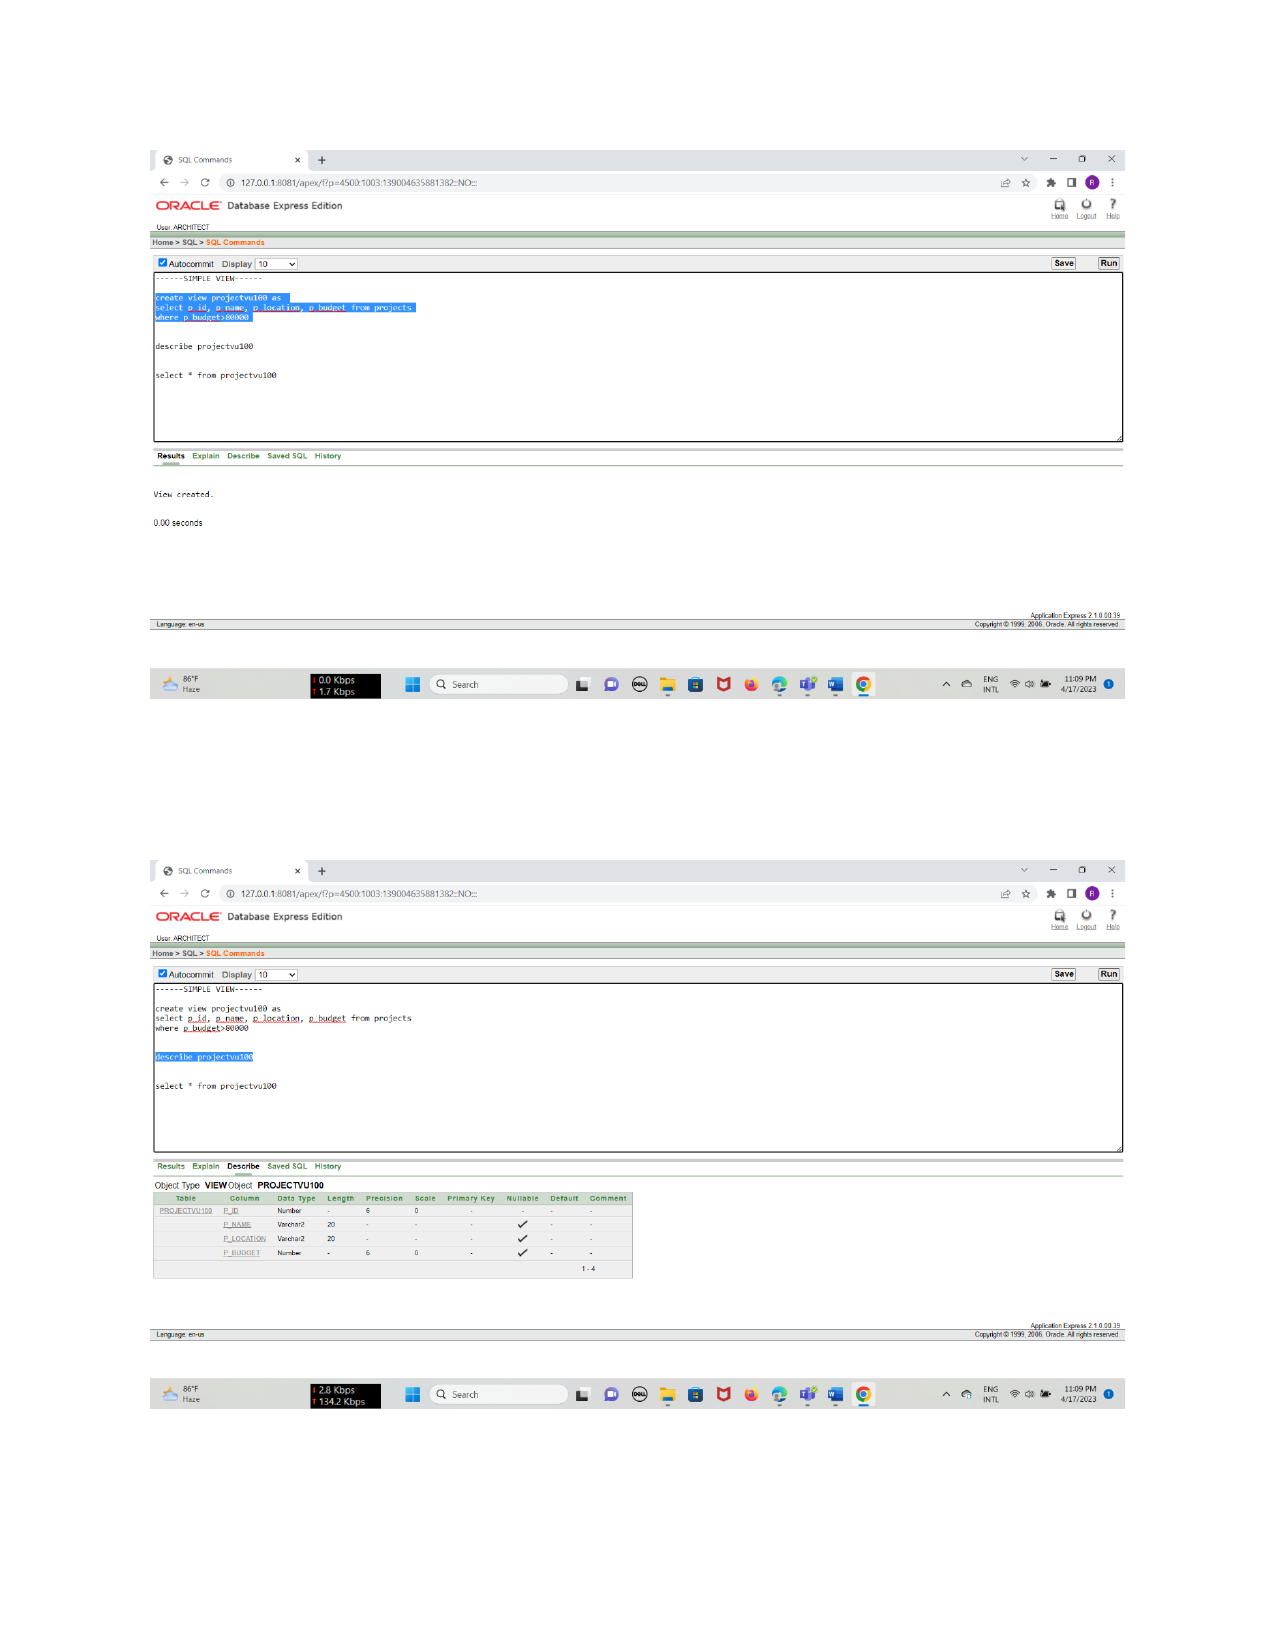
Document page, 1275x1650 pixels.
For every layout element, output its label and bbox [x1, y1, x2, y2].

picture [150, 150, 1125, 699]
picture [150, 860, 1125, 1409]
